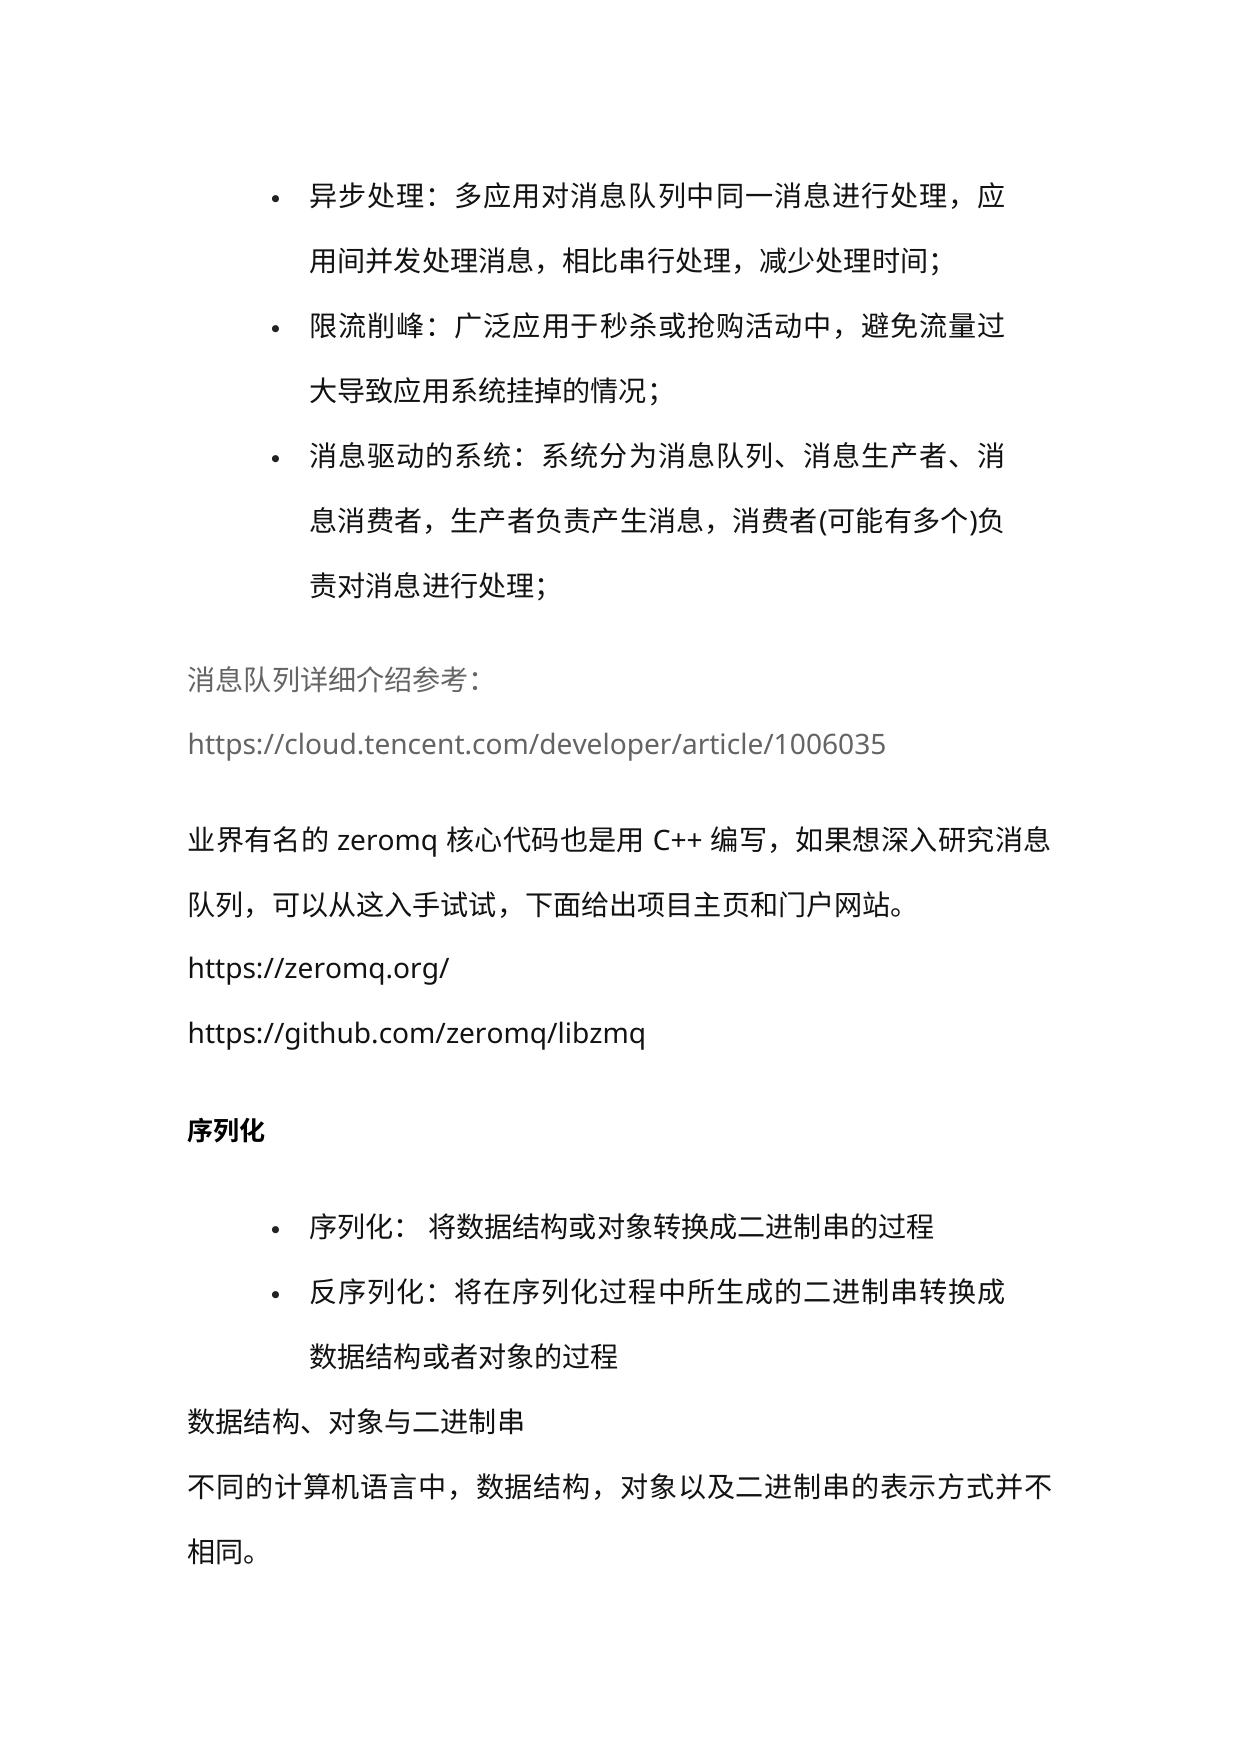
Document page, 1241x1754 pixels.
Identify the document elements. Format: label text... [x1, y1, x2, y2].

text 消息队列详细介绍参考： https://cloud.tencent.com/developer/article/1006035 [187, 646, 1053, 776]
list 异步处理：多应用对消息队列中同一消息进行处理，应用间并发处理消息，相比串行处理，减少处理时间； [272, 162, 1006, 292]
list 反序列化：将在序列化过程中所生成的二进制串转换成数据结构或者对象的过程 [272, 1258, 1006, 1388]
text https://zeromq.org/ [187, 935, 1053, 1000]
list 限流削峰：广泛应用于秒杀或抢购活动中，避免流量过大导致应用系统挂掉的情况； [272, 292, 1006, 422]
text 序列化 [187, 1097, 1053, 1162]
text https://github.com/zeromq/libzmq [187, 1000, 1053, 1065]
text 业界有名的 zeromq 核心代码也是用 C++ 编写，如果想深入研究消息队列，可以从这入手试试，下面给出项目主页和门户网站。 [187, 805, 1053, 935]
text 不同的计算机语言中，数据结构，对象以及二进制串的表示方式并不相同。 [187, 1453, 1053, 1583]
list 消息驱动的系统：系统分为消息队列、消息生产者、消息消费者，生产者负责产生消息，消费者(可能有多个)负责对消息进行处理； [272, 422, 1006, 617]
text 数据结构、对象与二进制串 [187, 1388, 1053, 1453]
list 序列化： 将数据结构或对象转换成二进制串的过程 [272, 1193, 1006, 1258]
